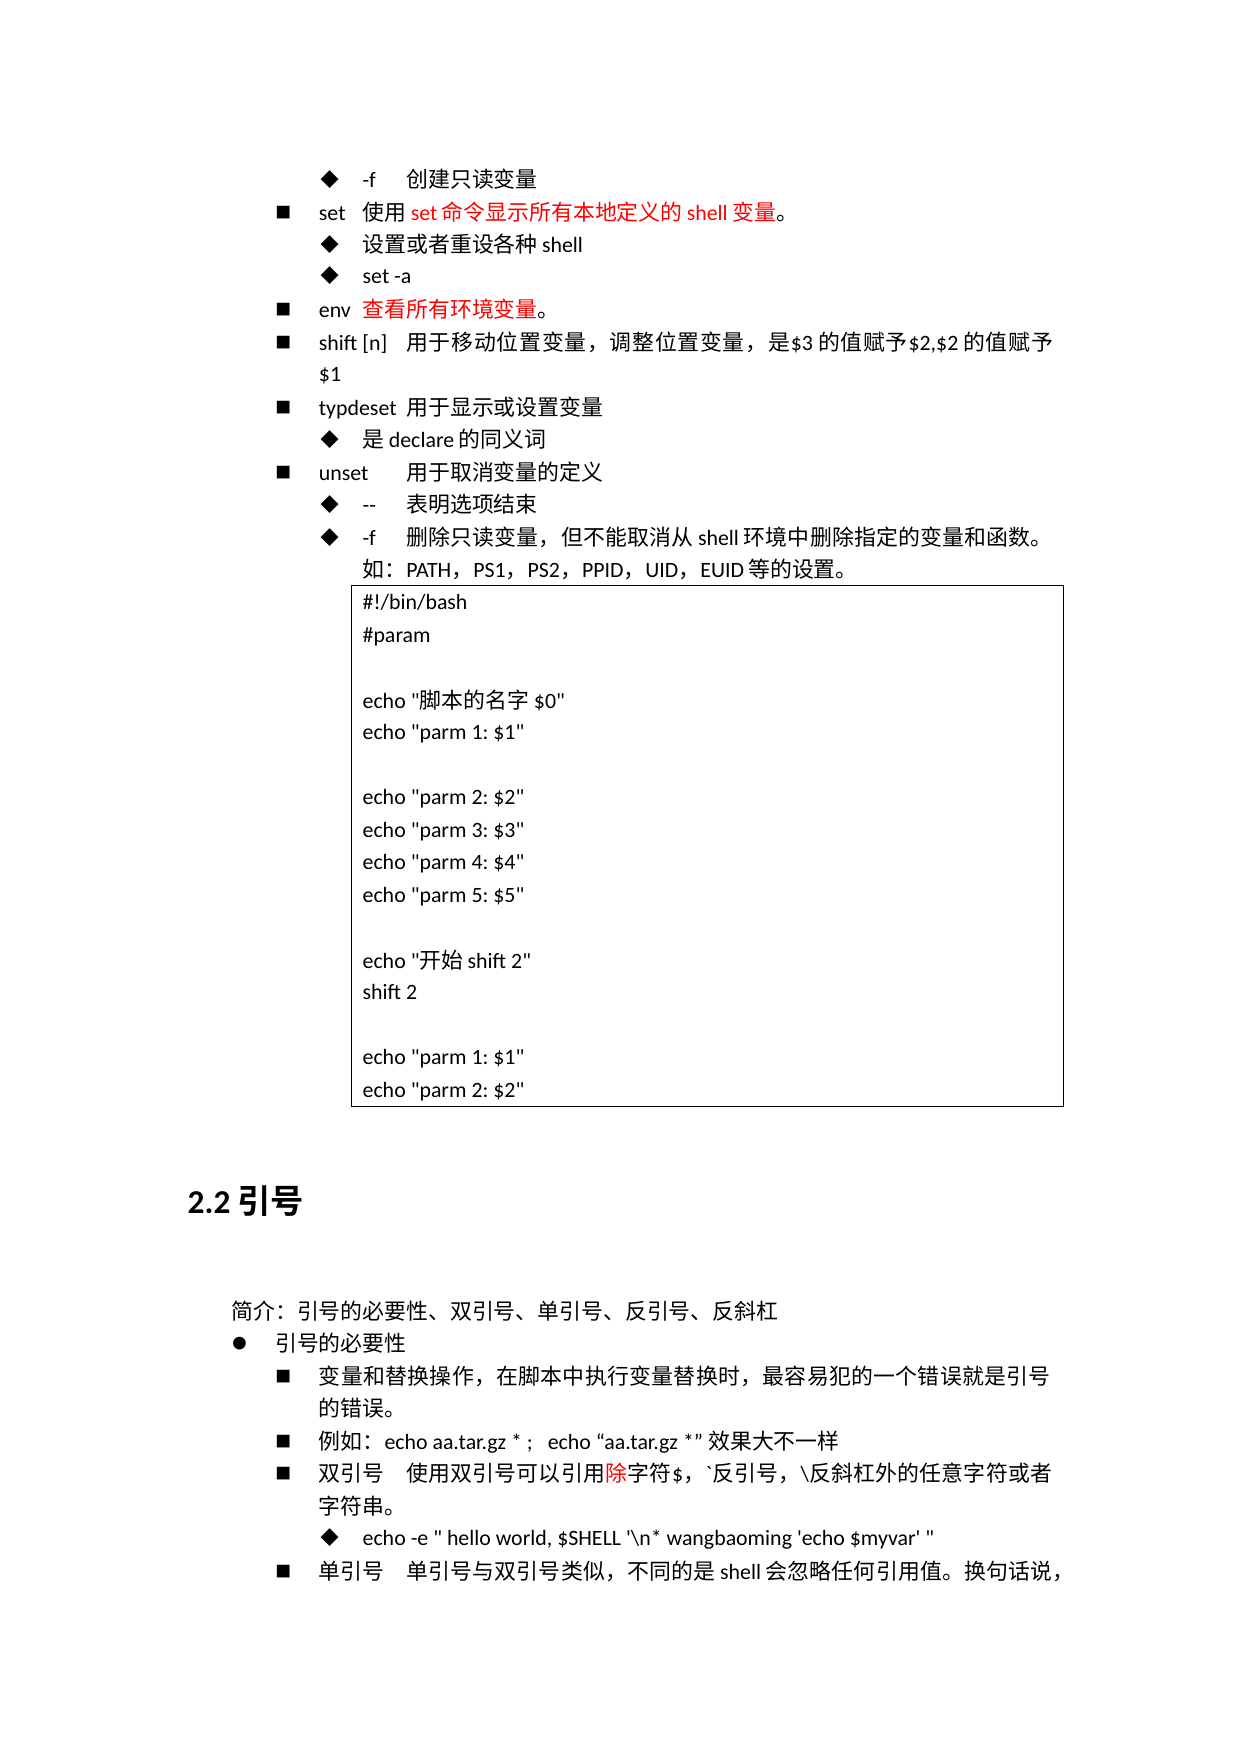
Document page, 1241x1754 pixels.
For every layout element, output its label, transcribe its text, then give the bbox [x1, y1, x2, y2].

list shift [n] 用于移动位置变量，调整位置变量，是$3的值赋予$2,$2的值赋予$1 [275, 324, 1053, 389]
list -f 删除只读变量，但不能取消从shell环境中删除指定的变量和函数。如：PATH，PS1，PS2，PPID，UID，EUID等的设置。 [319, 519, 1053, 584]
list 变量和替换操作，在脚本中执行变量替换时，最容易犯的一个错误就是引号的错误。 [275, 1358, 1053, 1423]
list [275, 1553, 1053, 1586]
list -- 表明选项结束 [319, 487, 1053, 519]
list 设置或者重设各种shell [319, 227, 1053, 259]
list env 查看所有环境变量。 [275, 292, 1053, 324]
list set 使用set命令显示所有本地定义的shell变量。 [275, 194, 1053, 227]
table_header #!/bin/bash #param echo "脚本的名字 $0" echo "parm 1: $1" echo "parm 2: $2" echo "parm 3: $3" echo "parm 4: $4" echo "parm 5: $5" echo "开始shift 2" shift 2 echo "parm 1: $1" echo "parm 2: $2" [352, 586, 1063, 1106]
list -f 创建只读变量 [319, 162, 1053, 194]
list 引号的必要性 [231, 1326, 1053, 1358]
subtitle 2.2引号 [187, 1166, 1053, 1231]
list echo -e " hello world, $SHELL '\n* wangbaoming 'echo $myvar' " [319, 1521, 1053, 1553]
list unset 用于取消变量的定义 [275, 454, 1053, 487]
list 例如：echo aa.tar.gz * ; echo “aa.tar.gz *” 效果大不一样 [275, 1423, 1053, 1456]
list 双引号 使用双引号可以引用除字符$，`反引号，\反斜杠外的任意字符或者字符串。 [275, 1456, 1053, 1521]
list typdeset 用于显示或设置变量 [275, 389, 1053, 422]
list set -a [319, 259, 1053, 292]
text 简介：引号的必要性、双引号、单引号、反引号、反斜杠 [187, 1293, 1053, 1326]
list 是declare的同义词 [319, 422, 1053, 454]
